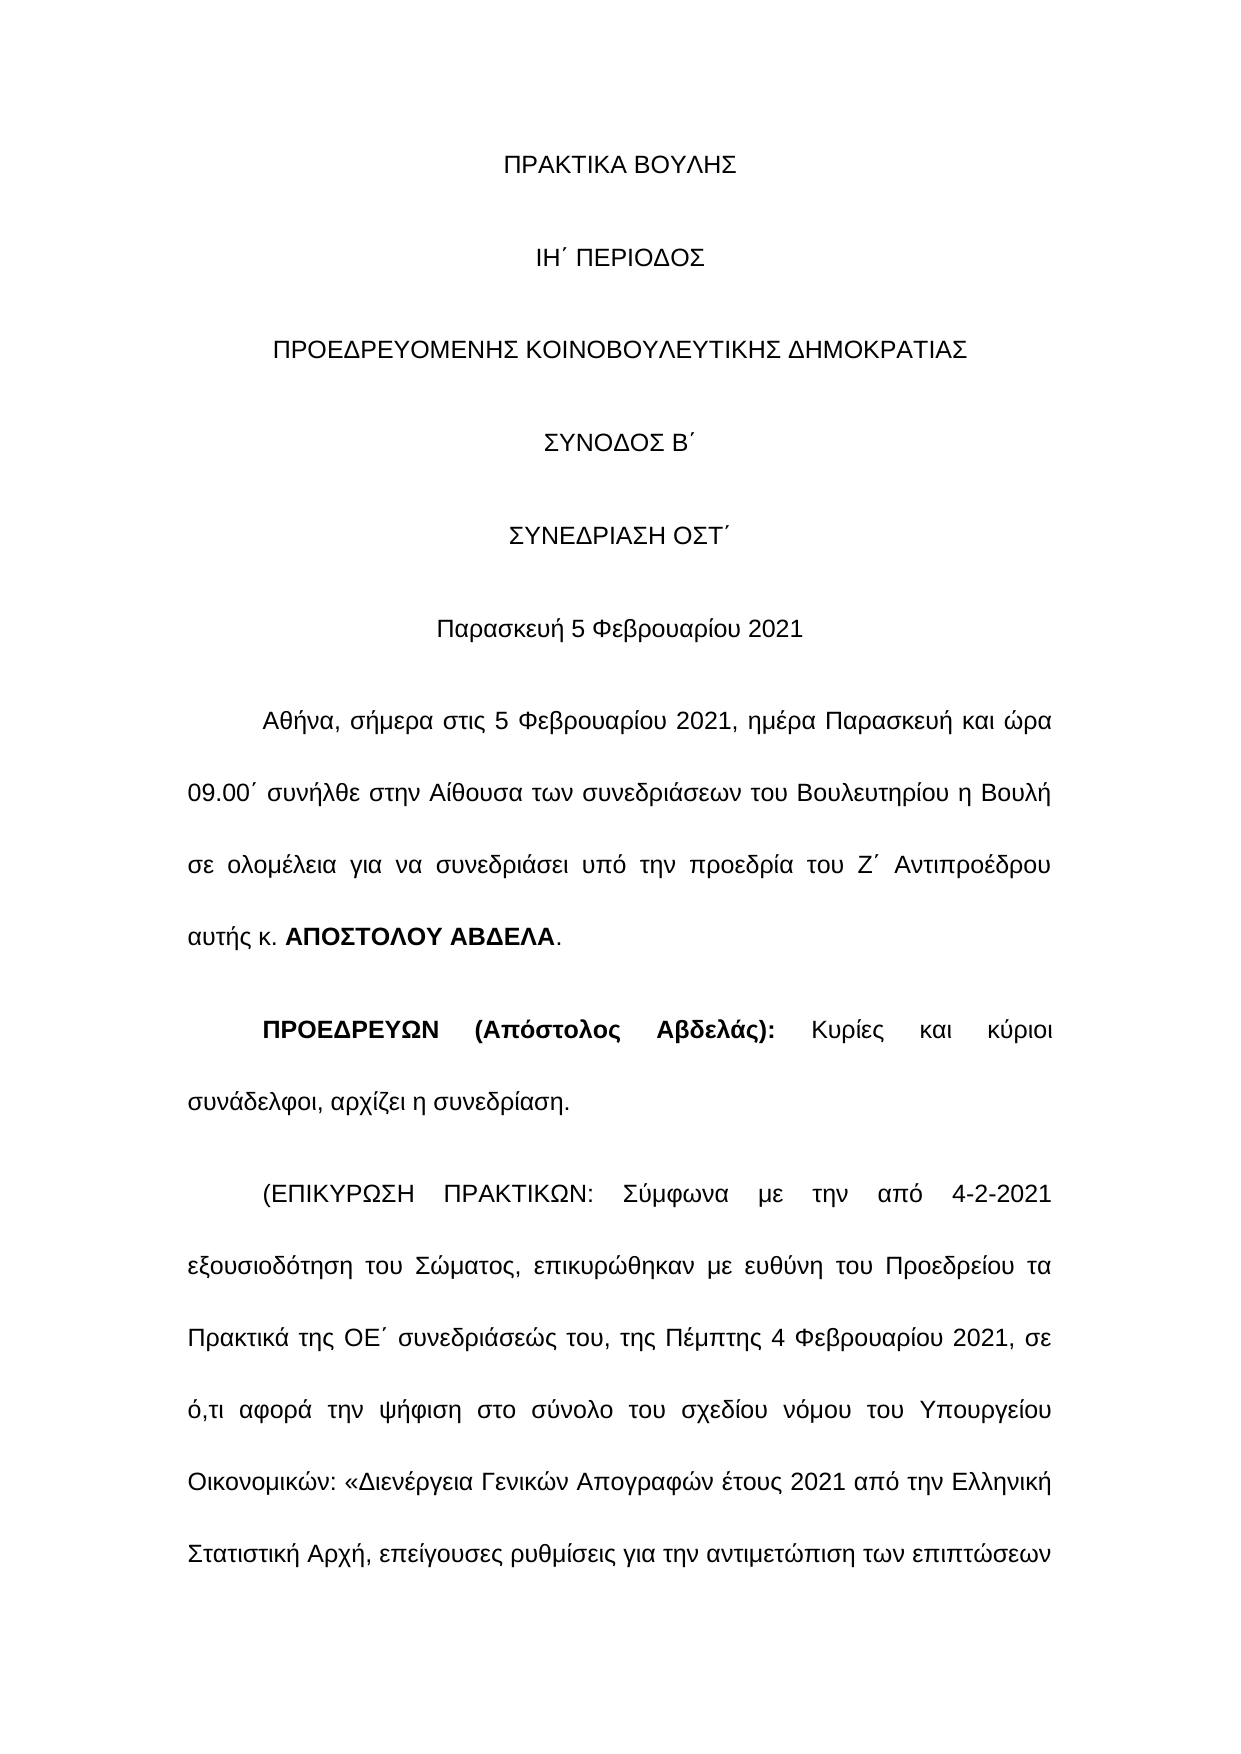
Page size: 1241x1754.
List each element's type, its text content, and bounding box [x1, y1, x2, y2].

text ΙΗ΄ ΠΕΡΙΟΔΟΣ [187, 243, 1053, 271]
text ΣΥΝΕΔΡΙΑΣΗ ΟΣΤ΄ [187, 521, 1053, 549]
text Αθήνα, σήμερα στις 5 Φεβρουαρίου 2021, ημέρα Παρασκευή και ώρα 09.00΄ συνήλθε στην Αίθουσα των συνεδριάσεων του Βουλευτηρίου η Βουλή σε ολομέλεια για να συνεδριάσει υπό την προεδρία του Ζ΄ Αντιπροέδρου αυτής κ. ΑΠΟΣΤΟΛΟΥ ΑΒΔΕΛΑ. [187, 706, 1053, 951]
text ΠΡΟΕΔΡΕΥΟΜΕΝΗΣ ΚΟΙΝΟΒΟΥΛΕΥΤΙΚΗΣ ΔΗΜΟΚΡΑΤΙΑΣ [187, 335, 1053, 364]
text ΠΡΟΕΔΡΕΥΩΝ (Απόστολος Αβδελάς): Κυρίες και κύριοι συνάδελφοι, αρχίζει η συνεδρίαση. [187, 1014, 1053, 1115]
text ΠΡΑΚΤΙΚΑ ΒΟΥΛΗΣ [187, 150, 1053, 179]
text ΣΥΝΟΔΟΣ Β΄ [187, 428, 1053, 457]
text Παρασκευή 5 Φεβρουαρίου 2021 [187, 613, 1053, 642]
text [187, 1179, 1053, 1567]
